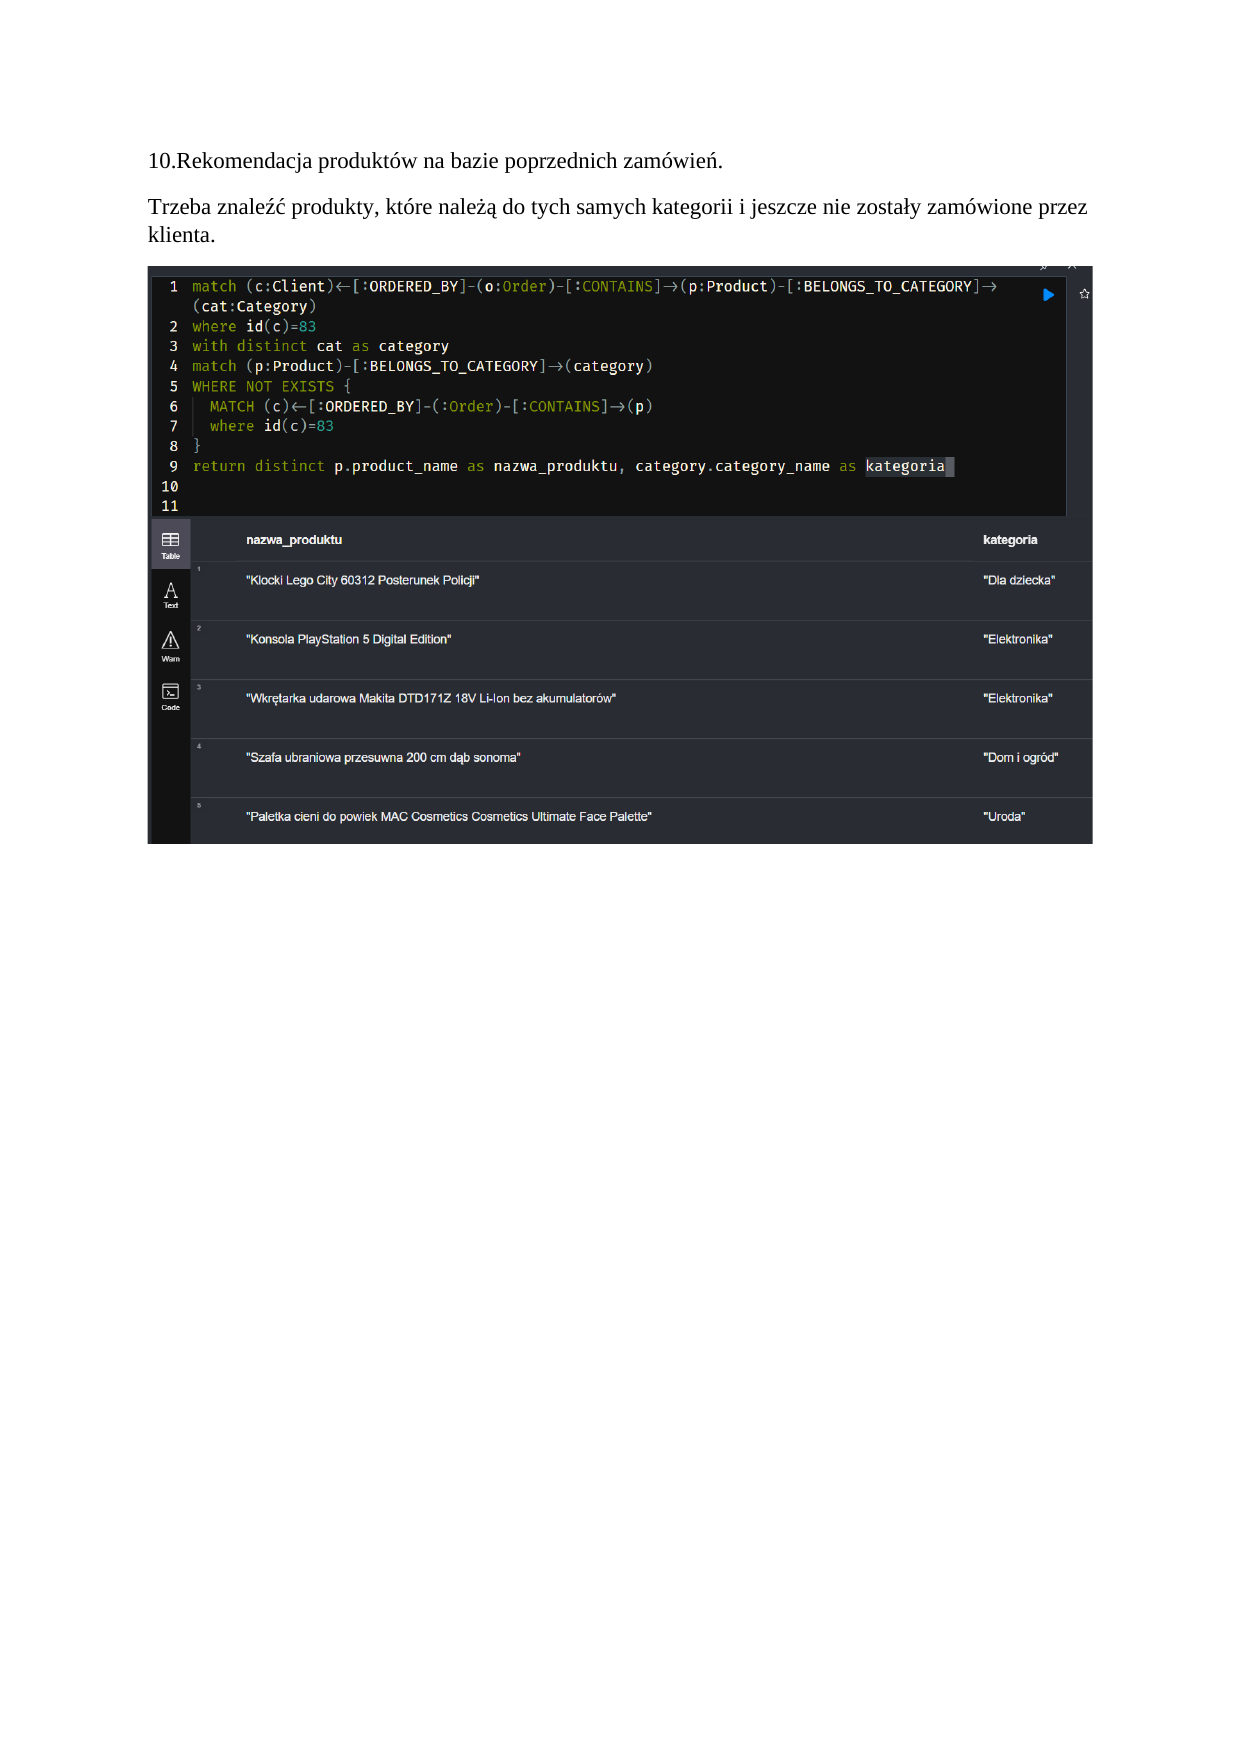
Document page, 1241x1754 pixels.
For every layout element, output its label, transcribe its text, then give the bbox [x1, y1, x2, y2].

text 10.Rekomendacja produktów na bazie poprzednich zamówień. [148, 148, 1093, 174]
picture [147, 266, 1093, 844]
text Trzeba znaleźć produkty, które należą do tych samych kategorii i jeszcze nie zostały zamówione przez klienta. [148, 193, 1093, 247]
